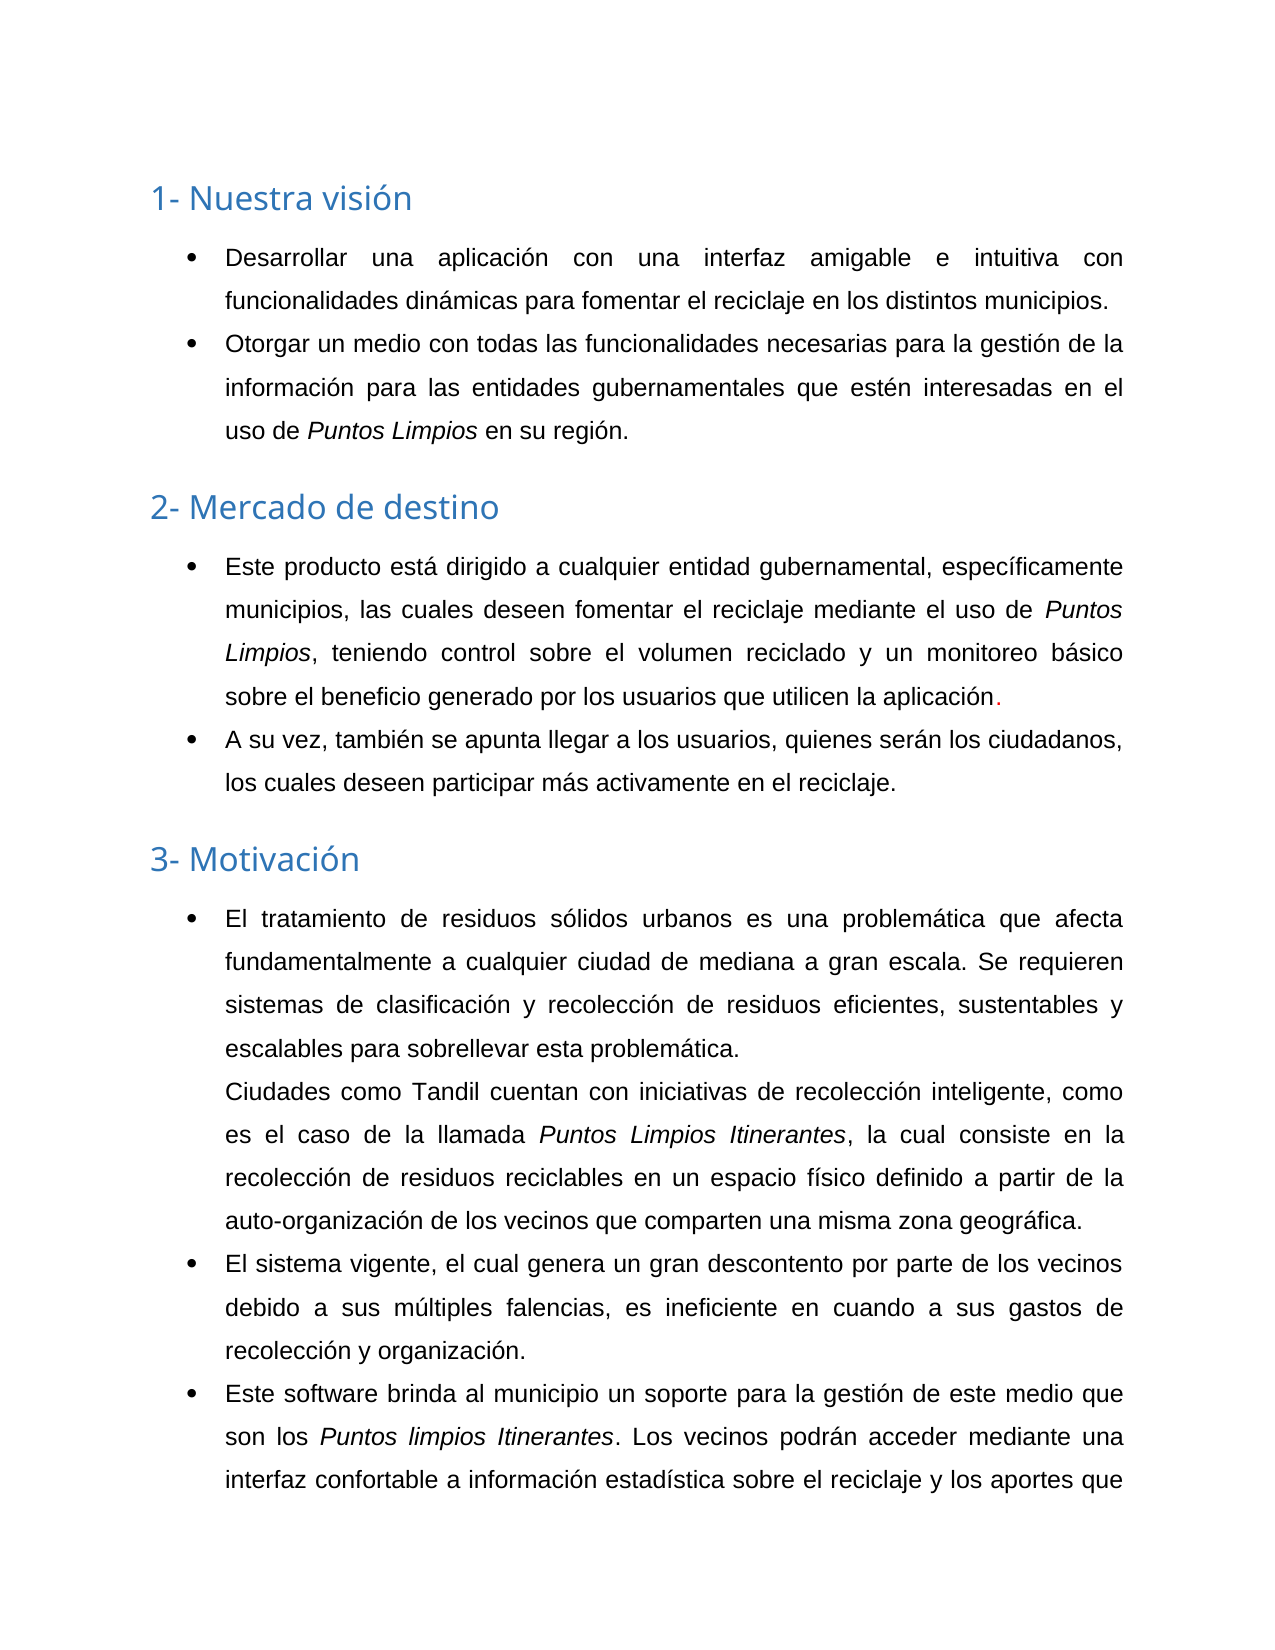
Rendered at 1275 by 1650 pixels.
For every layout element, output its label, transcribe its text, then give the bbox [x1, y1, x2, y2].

list Otorgar un medio con todas las funcionalidades necesarias para la gestión de la información para las entidades gubernamentales que estén interesadas en el uso de Puntos Limpios en su región. [187, 329, 1125, 444]
list A su vez, también se apunta llegar a los usuarios, quienes serán los ciudadanos, los cuales deseen participar más activamente en el reciclaje. [187, 725, 1125, 797]
subtitle 3- Motivación [150, 836, 1125, 881]
list El tratamiento de residuos sólidos urbanos es una problemática que afecta fundamentalmente a cualquier ciudad de mediana a gran escala. Se requieren sistemas de clasificación y recolección de residuos eficientes, sustentables y escalables para sobrellevar esta problemática. [187, 904, 1125, 1062]
list El sistema vigente, el cual genera un gran descontento por parte de los vecinos debido a sus múltiples falencias, es ineficiente en cuando a sus gastos de recolección y organización. [187, 1249, 1125, 1364]
list Desarrollar una aplicación con una interfaz amigable e intuitiva con funcionalidades dinámicas para fomentar el reciclaje en los distintos municipios. [187, 243, 1125, 315]
list Este producto está dirigido a cualquier entidad gubernamental, específicamente municipios, las cuales deseen fomentar el reciclaje mediante el uso de Puntos Limpios, teniendo control sobre el volumen reciclado y un monitoreo básico sobre el beneficio generado por los usuarios que utilicen la aplicación. [187, 552, 1125, 710]
list Ciudades como Tandil cuentan con iniciativas de recolección inteligente, como es el caso de la llamada Puntos Limpios Itinerantes, la cual consiste en la recolección de residuos reciclables en un espacio físico definido a partir de la auto-organización de los vecinos que comparten una misma zona geográfica. [225, 1077, 1125, 1235]
subtitle 2- Mercado de destino [150, 484, 1125, 529]
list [187, 1379, 1125, 1494]
subtitle 1- Nuestra visión [150, 175, 1125, 220]
